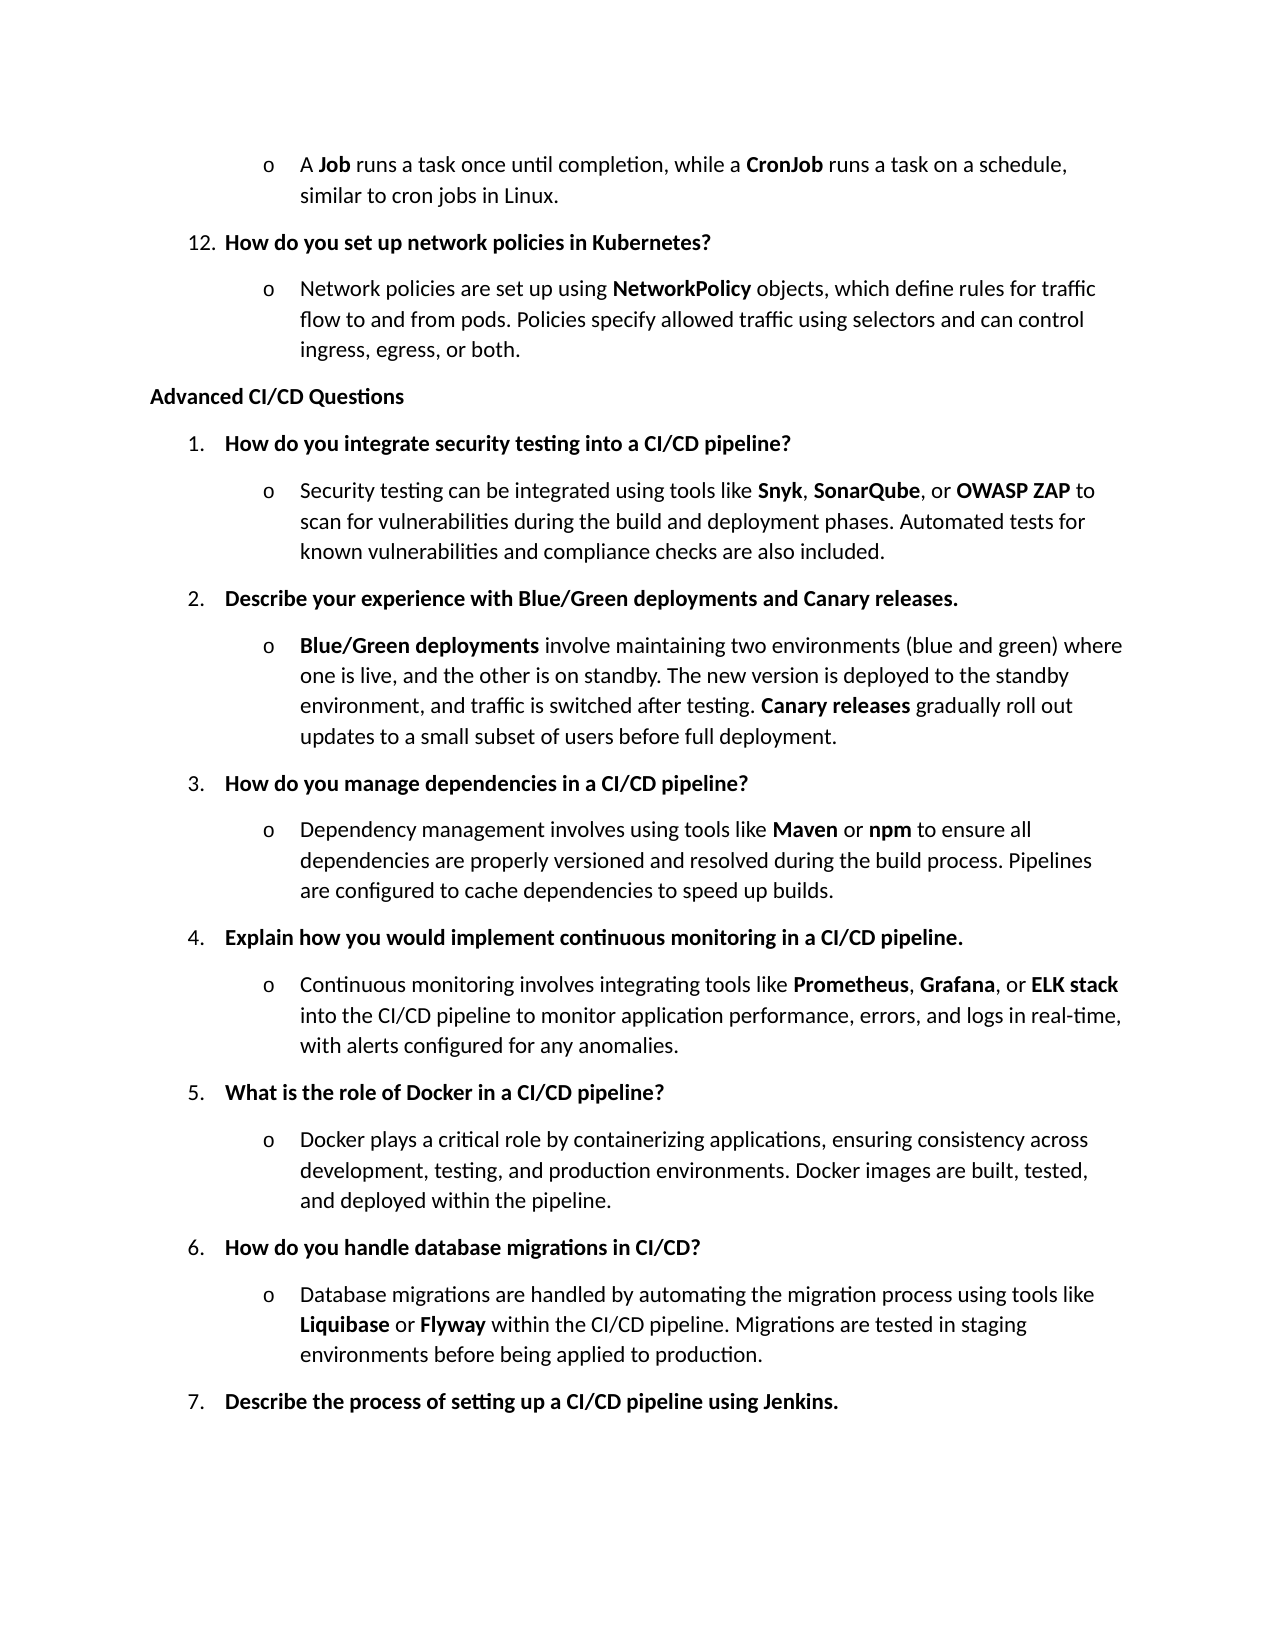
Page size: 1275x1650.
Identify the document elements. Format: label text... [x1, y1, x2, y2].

list Docker plays a critical role by containerizing applications, ensuring consistency across development, testing, and production environments. Docker images are built, tested, and deployed within the pipeline. [262, 1125, 1125, 1214]
list How do you manage dependencies in a CI/CD pipeline? [187, 769, 1125, 797]
list Network policies are set up using NetworkPolicy objects, which define rules for traffic flow to and from pods. Policies specify allowed traffic using selectors and can control ingress, egress, or both. [262, 274, 1125, 363]
list What is the role of Docker in a CI/CD pipeline? [187, 1078, 1125, 1106]
list Continuous monitoring involves integrating tools like Prometheus, Grafana, or ELK stack into the CI/CD pipeline to monitor application performance, errors, and logs in real-time, with alerts configured for any anomalies. [262, 970, 1125, 1059]
list How do you integrate security testing into a CI/CD pipeline? [187, 429, 1125, 457]
list Database migrations are handled by automating the migration process using tools like Liquibase or Flyway within the CI/CD pipeline. Migrations are tested in staging environments before being applied to production. [262, 1280, 1125, 1369]
list Explain how you would implement continuous monitoring in a CI/CD pipeline. [187, 923, 1125, 951]
text Advanced CI/CD Questions [150, 382, 1125, 410]
list A Job runs a task once until completion, while a CronJob runs a task on a schedule, similar to cron jobs in Linux. [262, 150, 1125, 209]
list How do you handle database migrations in CI/CD? [187, 1233, 1125, 1261]
list How do you set up network policies in Kubernetes? [187, 228, 1125, 256]
list Describe your experience with Blue/Green deployments and Canary releases. [187, 584, 1125, 612]
list Describe the process of setting up a CI/CD pipeline using Jenkins. [187, 1387, 1125, 1416]
list Security testing can be integrated using tools like Snyk, SonarQube, or OWASP ZAP to scan for vulnerabilities during the build and deployment phases. Automated tests for known vulnerabilities and compliance checks are also included. [262, 476, 1125, 565]
list Blue/Green deployments involve maintaining two environments (blue and green) where one is live, and the other is on standby. The new version is deployed to the standby environment, and traffic is switched after testing. Canary releases gradually roll out updates to a small subset of users before full deployment. [262, 631, 1125, 750]
list Dependency management involves using tools like Maven or npm to ensure all dependencies are properly versioned and resolved during the build process. Pipelines are configured to cache dependencies to speed up builds. [262, 816, 1125, 904]
